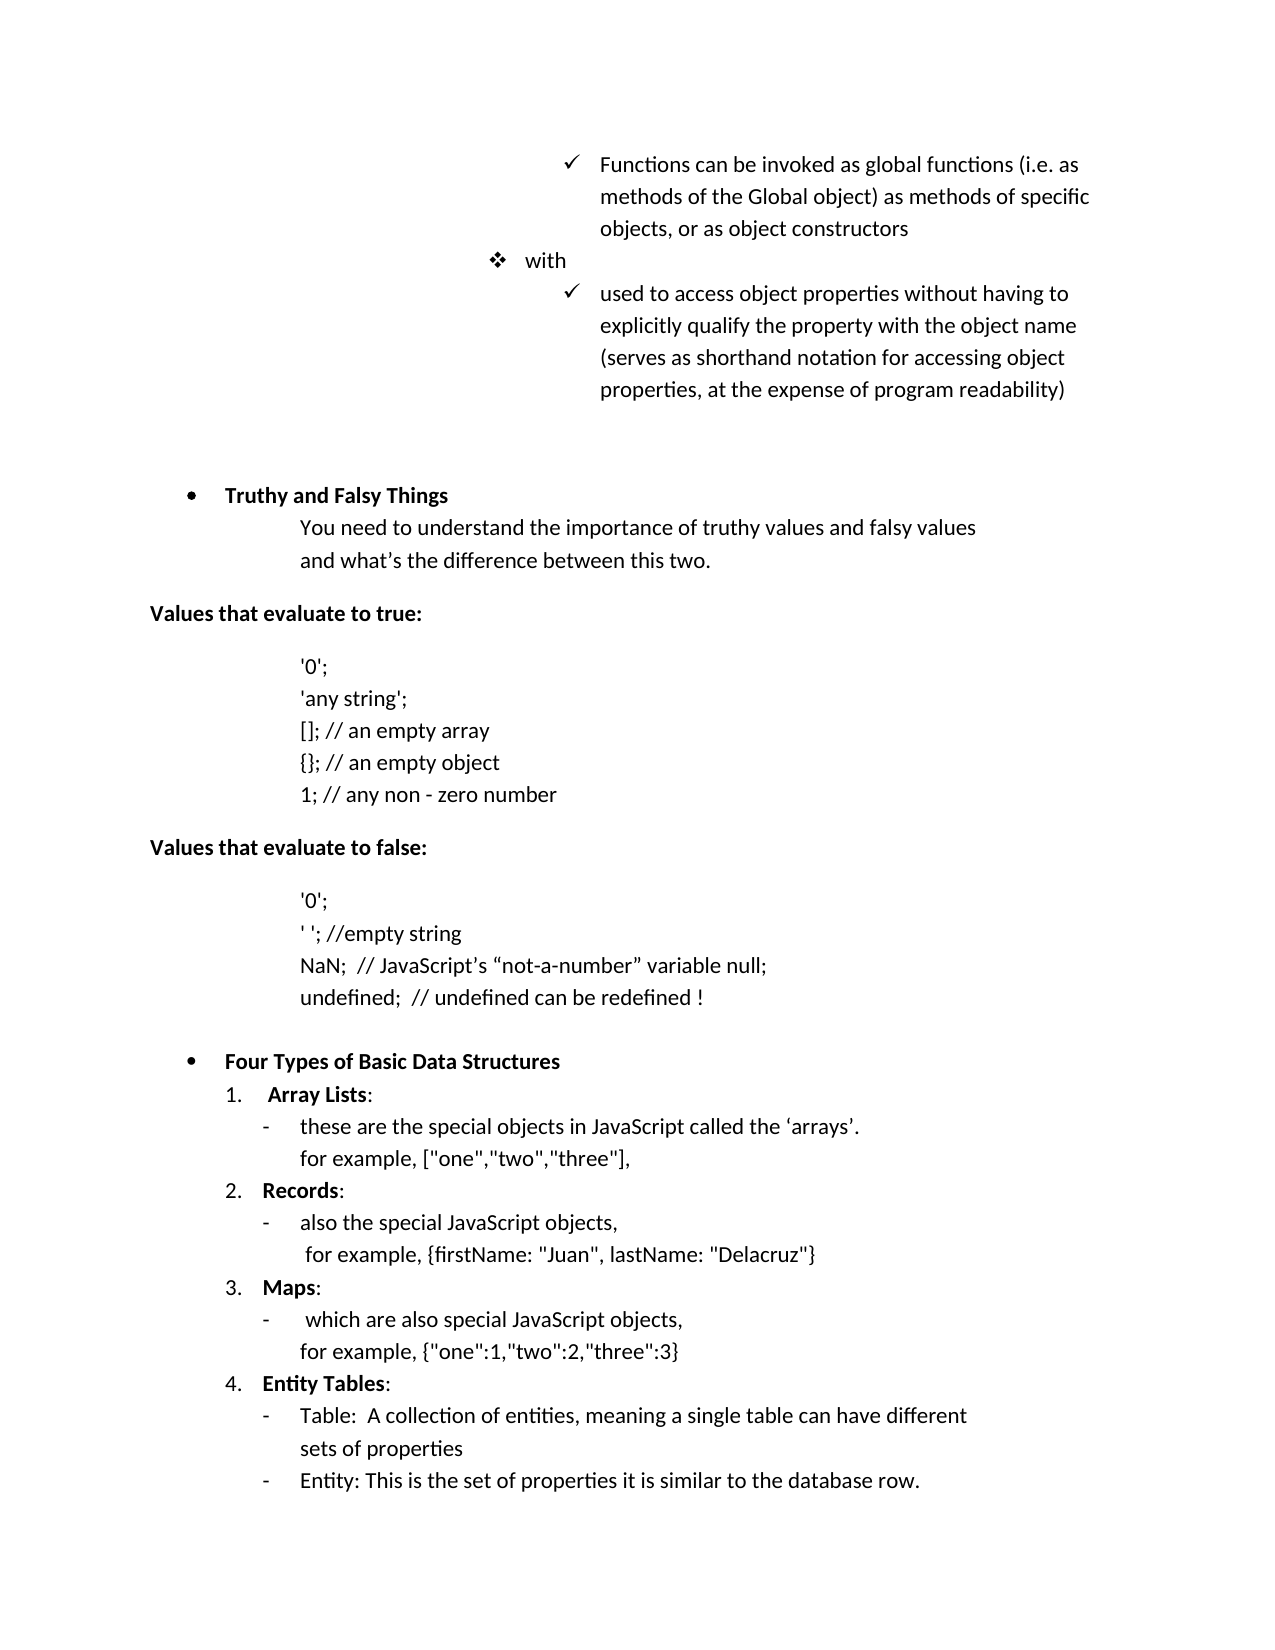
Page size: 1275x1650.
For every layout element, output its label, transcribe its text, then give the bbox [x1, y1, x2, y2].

list which are also special JavaScript objects, [262, 1305, 1125, 1333]
list NaN; // JavaScript’s “not-a-number” variable null; [300, 951, 1125, 979]
list '0'; [300, 652, 1125, 680]
list []; // an empty array [300, 716, 1125, 744]
list Functions can be invoked as global functions (i.e. as methods of the Global object) as methods of specific objects, or as object constructors [562, 150, 1125, 242]
list with [487, 247, 1125, 274]
text Values that evaluate to true: [150, 599, 1125, 627]
list You need to understand the importance of truthy values and falsy values [300, 513, 1125, 542]
list Truthy and Falsy Things [187, 481, 1125, 509]
list Array Lists: [225, 1080, 1125, 1108]
list {}; // an empty object [300, 748, 1125, 776]
list 'any string'; [300, 684, 1125, 712]
list used to access object properties without having to explicitly qualify the property with the object name (serves as shorthand notation for accessing object properties, at the expense of program readability) [562, 279, 1125, 403]
list Four Types of Basic Data Structures [187, 1047, 1125, 1076]
list '0'; [300, 887, 1125, 914]
list these are the special objects in JavaScript called the ‘arrays’. [262, 1112, 1125, 1140]
list Entity Tables: [225, 1369, 1125, 1397]
list for example, ["one","two","three"], [300, 1144, 1125, 1172]
list ' '; //empty string [300, 919, 1125, 947]
list Maps: [225, 1273, 1125, 1301]
list for example, {firstName: "Juan", lastName: "Delacruz"} [300, 1241, 1125, 1269]
list also the special JavaScript objects, [262, 1208, 1125, 1236]
list undefined; // undefined can be redefined ! [300, 983, 1125, 1011]
list for example, {"one":1,"two":2,"three":3} [300, 1337, 1125, 1365]
list Records: [225, 1176, 1125, 1204]
list and what’s the difference between this two. [300, 546, 1125, 574]
list sets of properties [300, 1434, 1125, 1462]
text Values that evaluate to false: [150, 833, 1125, 862]
list Table: A collection of entities, meaning a single table can have different [262, 1402, 1125, 1429]
list 1; // any non - zero number [300, 781, 1125, 808]
list Entity: This is the set of properties it is similar to the database row. [262, 1466, 1125, 1494]
